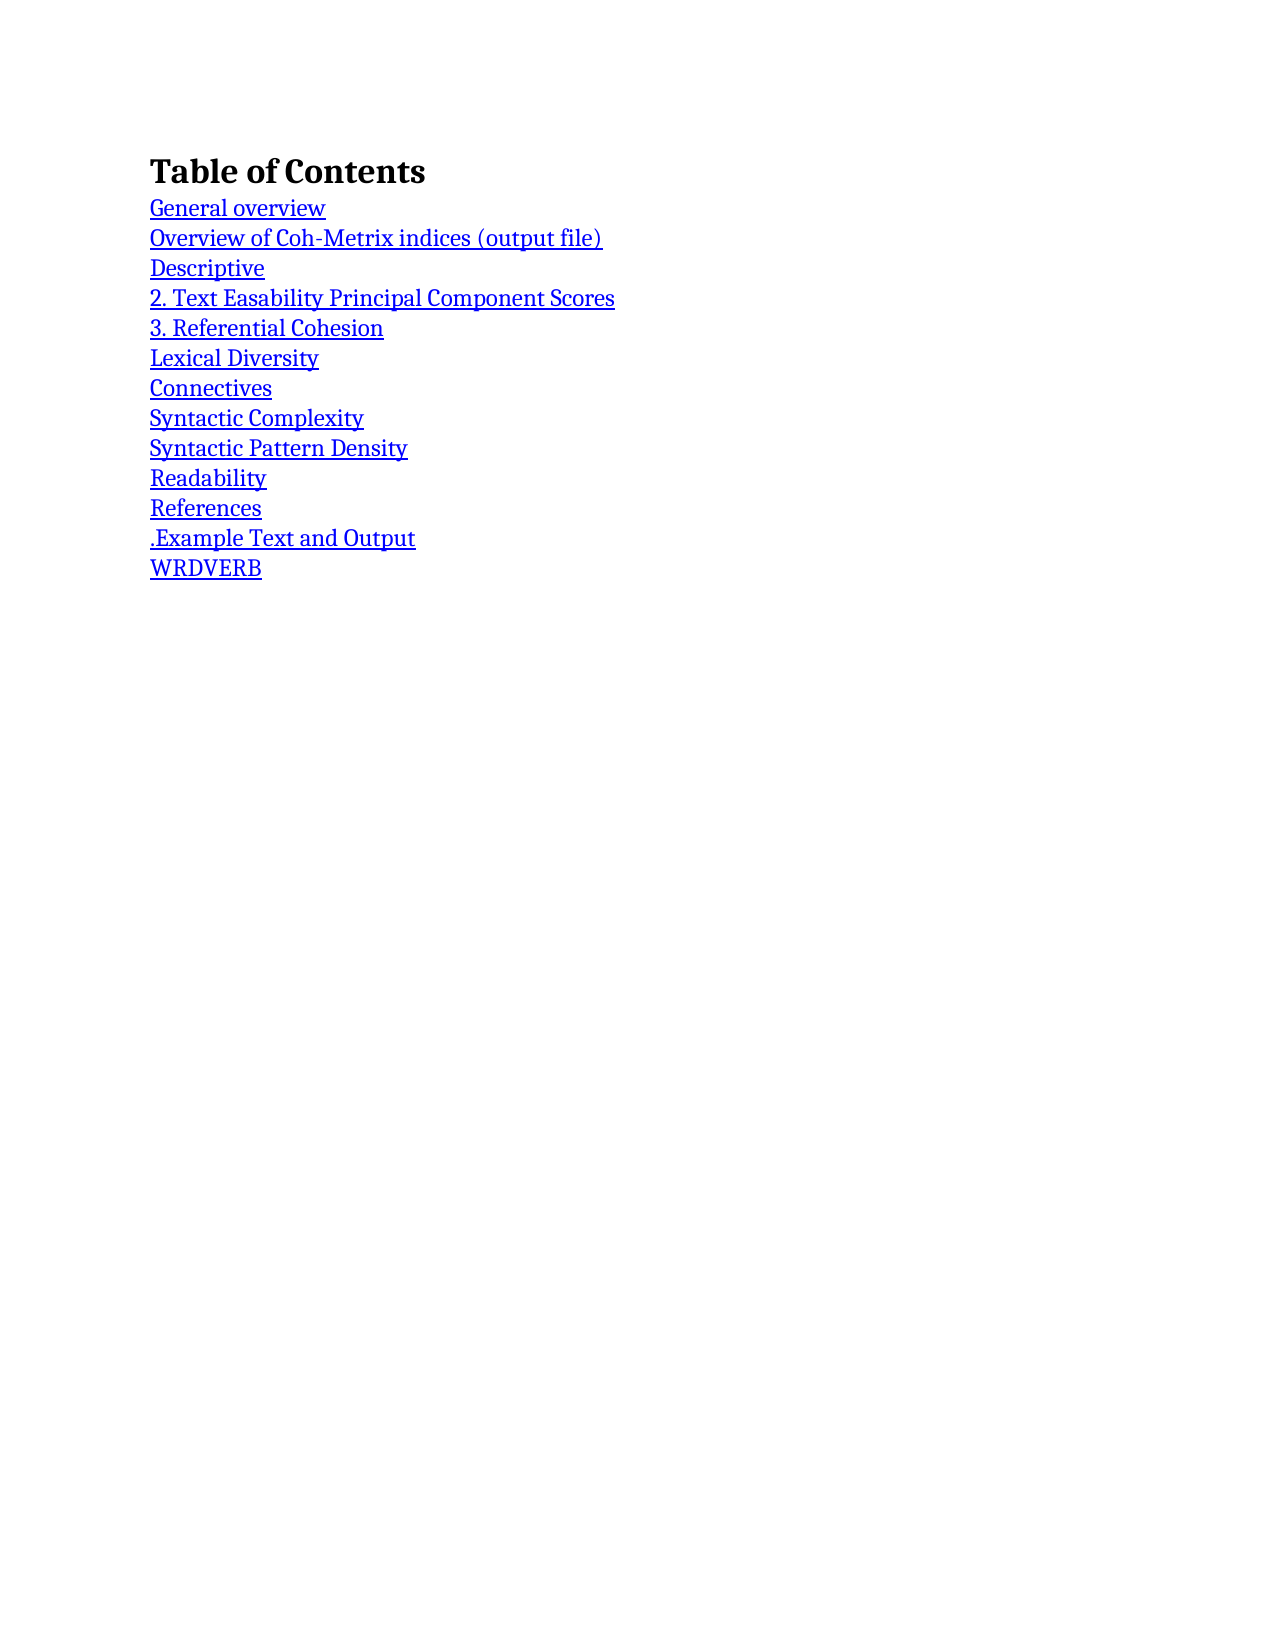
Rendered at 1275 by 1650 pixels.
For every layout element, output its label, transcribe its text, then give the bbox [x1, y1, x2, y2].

text Readability [150, 462, 1125, 492]
text Lexical Diversity [150, 342, 1125, 372]
subtitle Table of Contents [150, 150, 1125, 192]
text WRDVERB [150, 552, 1125, 582]
text Descriptive [150, 252, 1125, 282]
text 2. Text Easability Principal Component Scores [150, 282, 1125, 312]
text Connectives [150, 372, 1125, 402]
text References [150, 492, 1125, 522]
text Syntactic Complexity [150, 402, 1125, 432]
text Overview of Coh-Metrix indices (output file) [150, 222, 1125, 252]
text General overview [150, 192, 1125, 222]
text 3. Referential Cohesion [150, 312, 1125, 342]
text .Example Text and Output [150, 522, 1125, 552]
text Syntactic Pattern Density [150, 432, 1125, 462]
